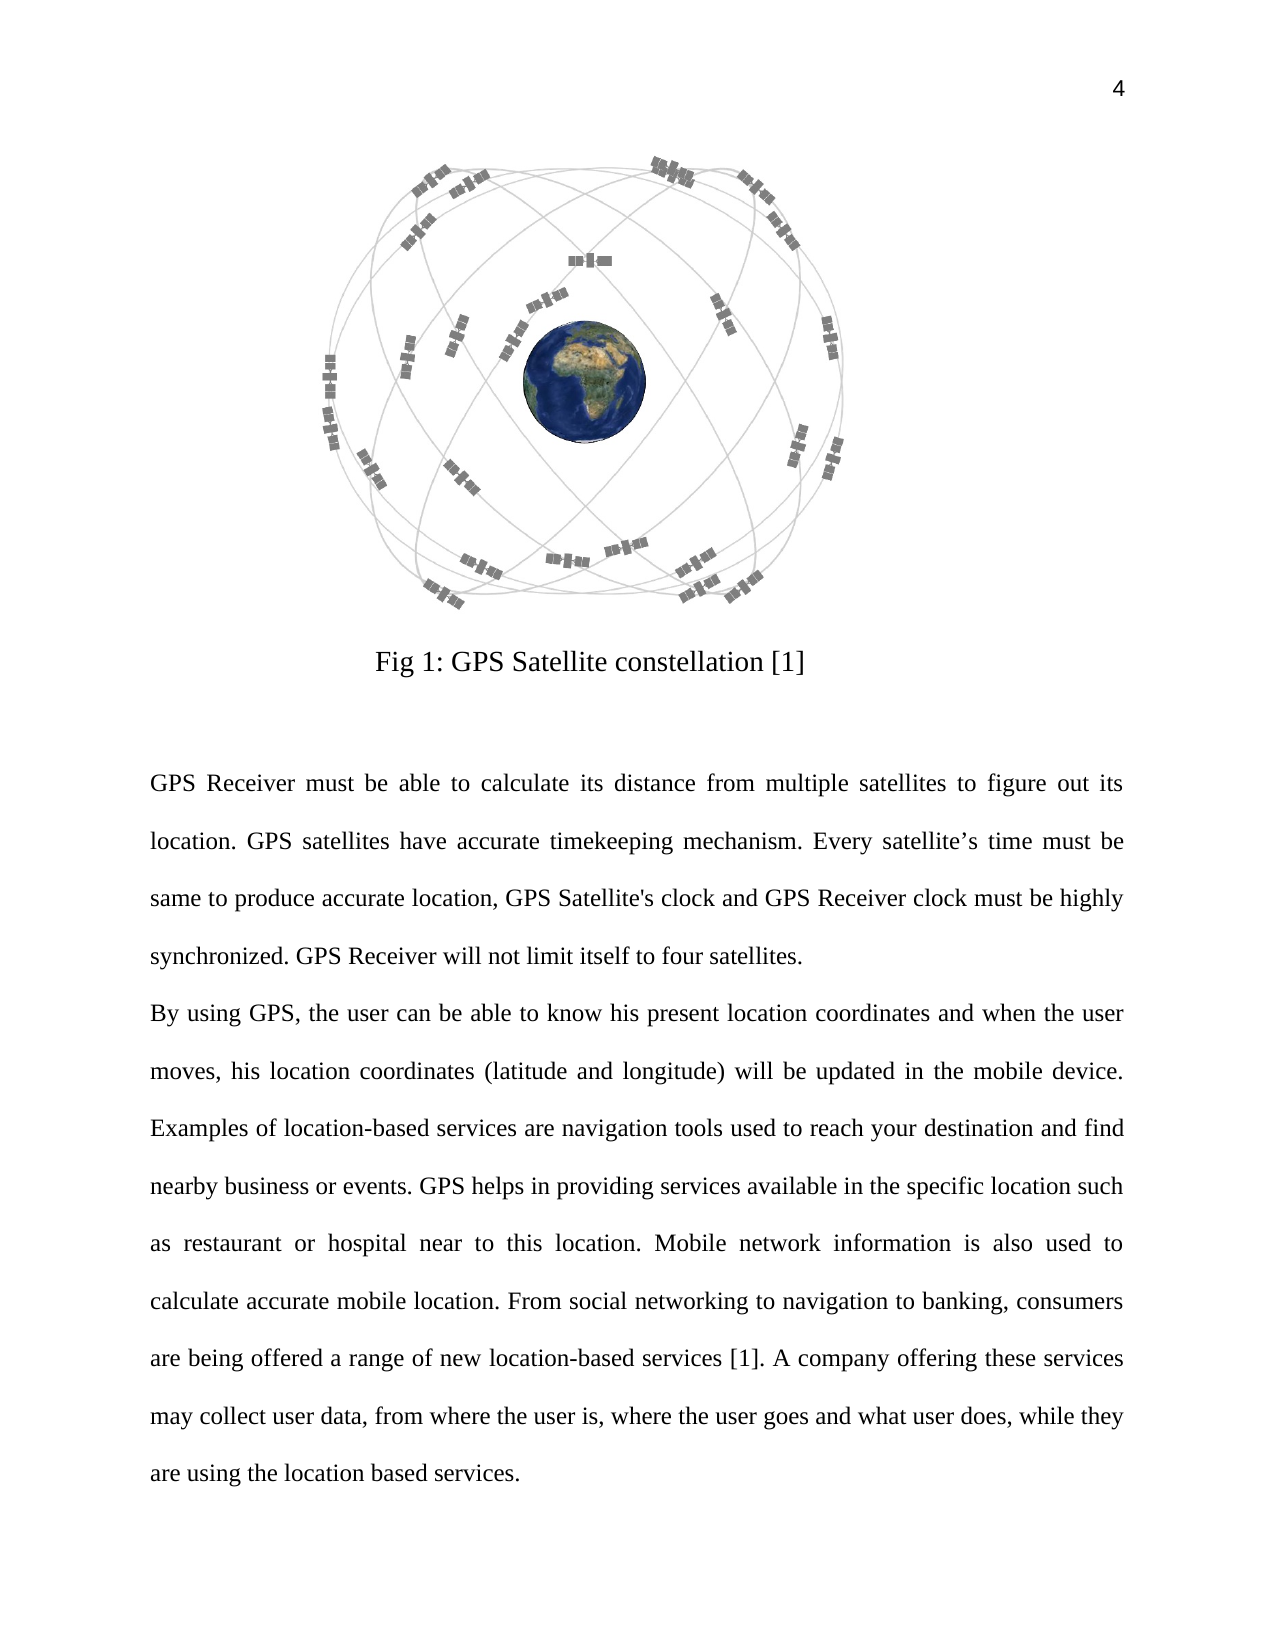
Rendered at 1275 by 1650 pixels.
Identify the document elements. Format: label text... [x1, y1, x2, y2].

text By using GPS, the user can be able to know his present location coordinates and when the user moves, his location coordinates (latitude and longitude) will be updated in the mobile device. Examples of location-based services are navigation tools used to reach your destination and find nearby business or events. GPS helps in providing services available in the specific location such as restaurant or hospital near to this location. Mobile network information is also used to calculate accurate mobile location. From social networking to navigation to banking, consumers are being offered a range of new location-based services [1]. A company offering these services may collect user data, from where the user is, where the user goes and what user does, while they are using the location based services. [150, 998, 1125, 1487]
text GPS Receiver must be able to calculate its distance from multiple satellites to figure out its location. GPS satellites have accurate timekeeping mechanism. Every satellite’s time must be same to produce accurate location, GPS Satellite's clock and GPS Receiver clock must be highly synchronized. GPS Receiver will not limit itself to four satellites. [150, 768, 1125, 970]
picture [312, 150, 858, 616]
text Fig 1: GPS Satellite constellation [1] [300, 644, 1125, 677]
